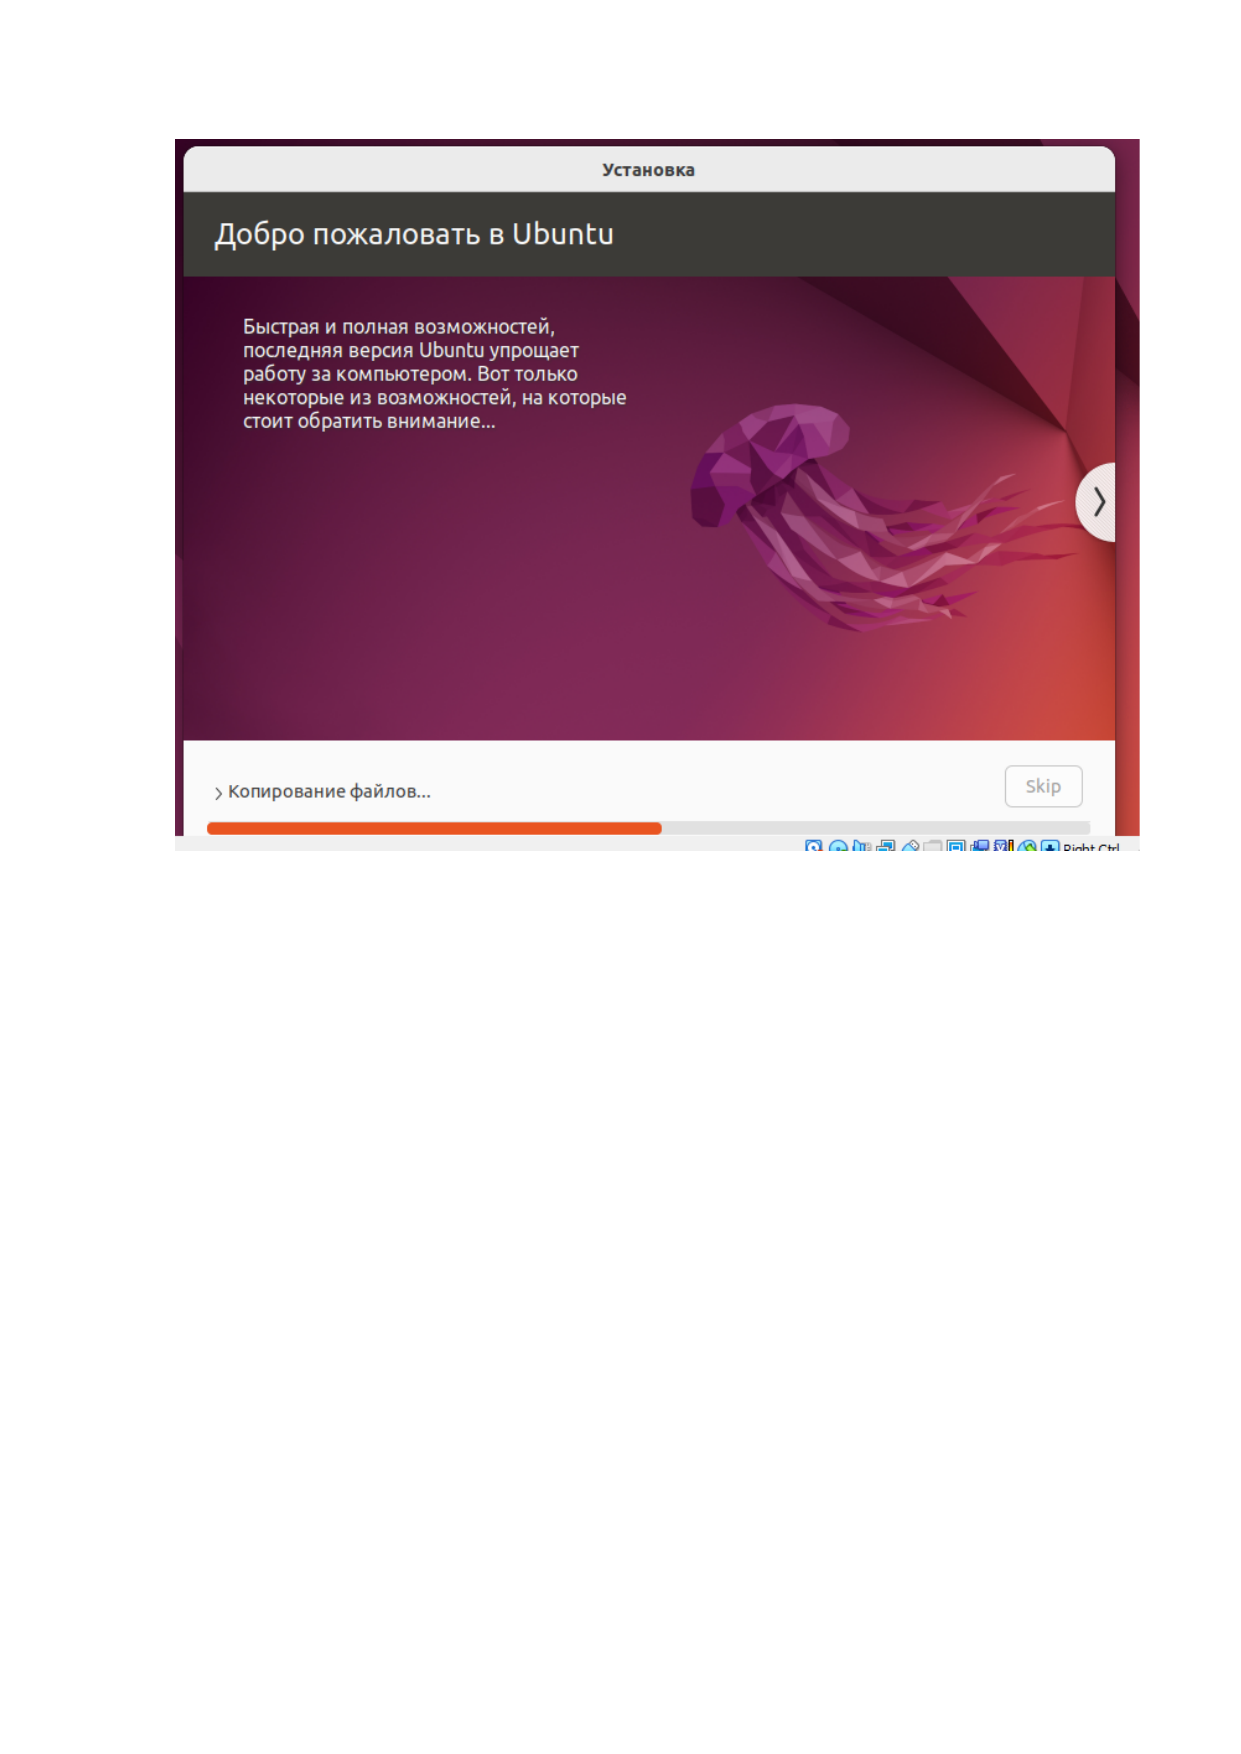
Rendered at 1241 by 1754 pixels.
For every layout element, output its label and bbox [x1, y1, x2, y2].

picture [175, 139, 1140, 851]
